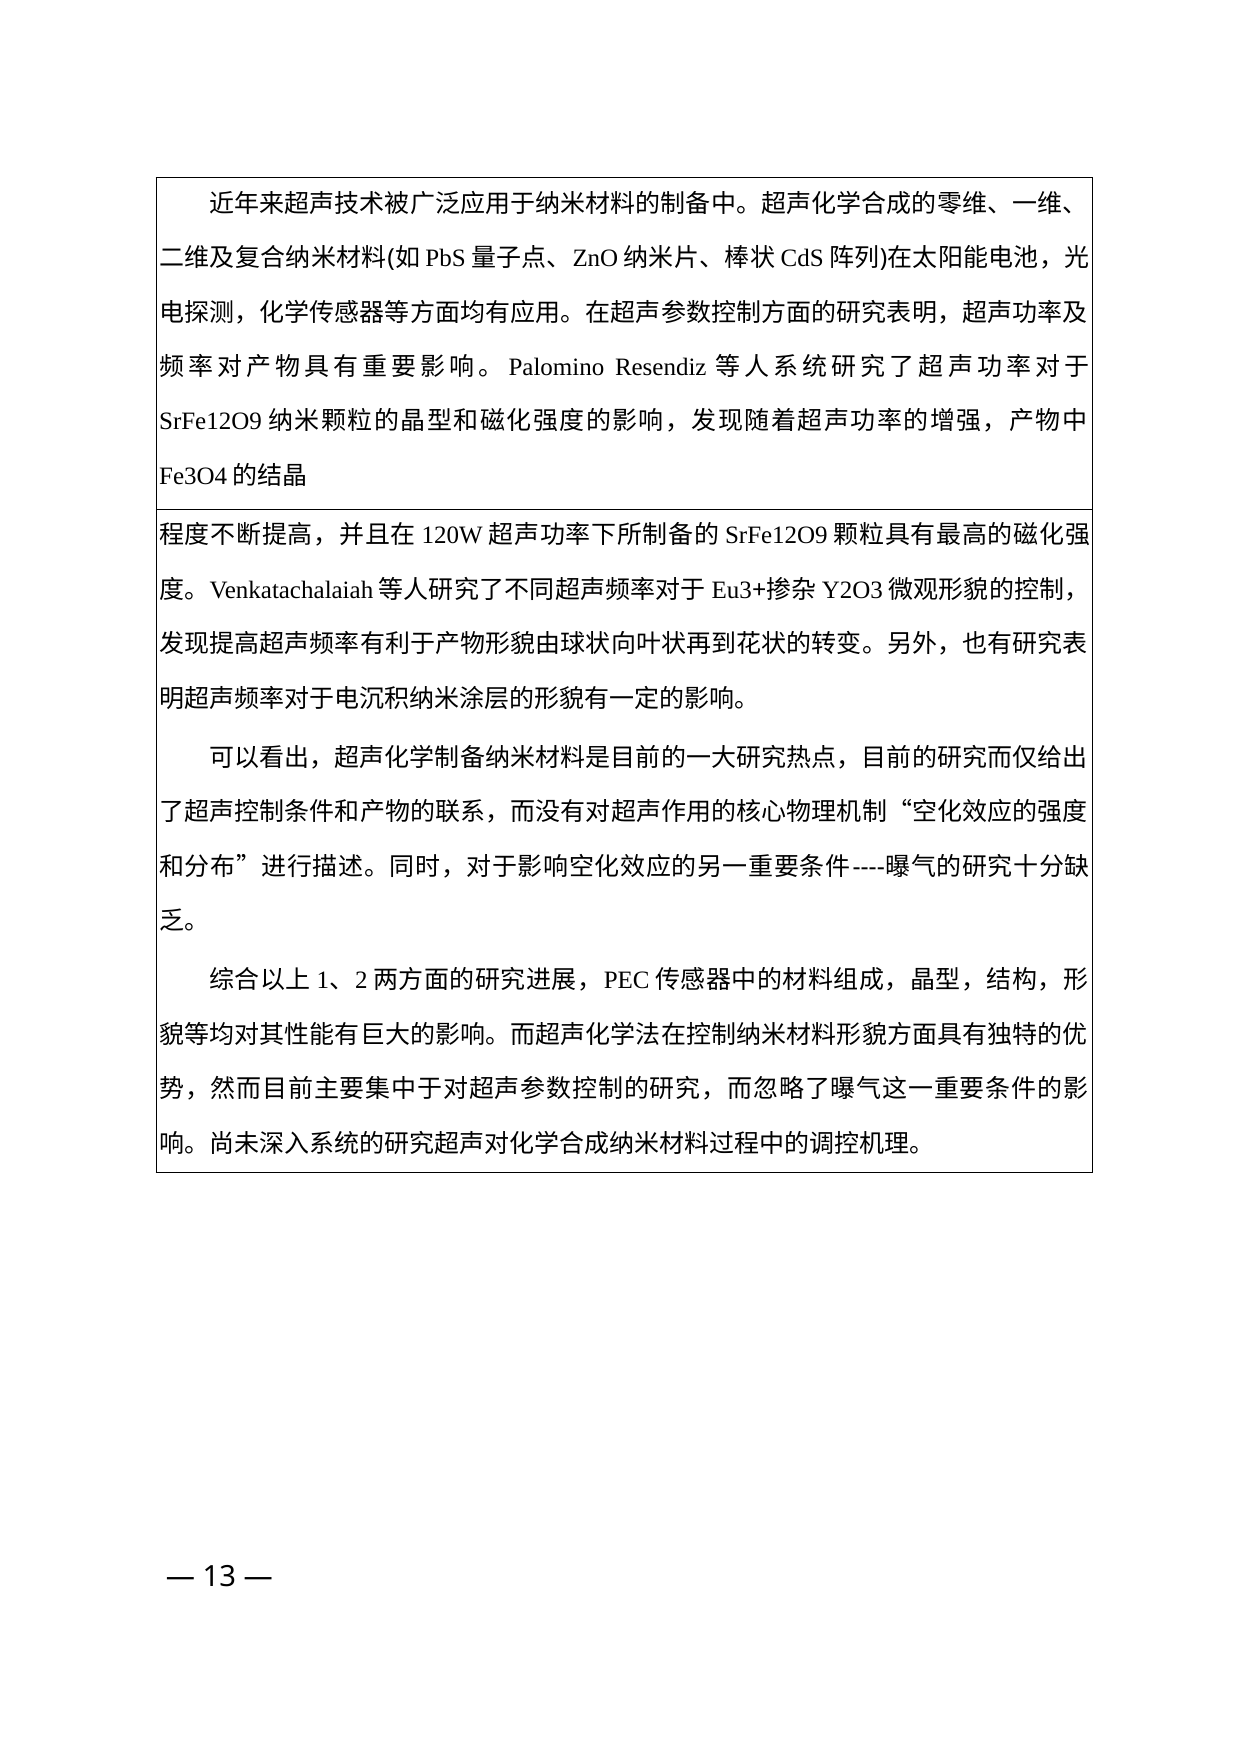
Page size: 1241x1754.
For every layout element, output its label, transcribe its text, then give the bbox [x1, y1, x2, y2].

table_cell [157, 178, 1092, 509]
table_cell 程度不断提高，并且在120W超声功率下所制备的SrFe12O9颗粒具有最高的磁化强度。Venkatachalaiah等人研究了不同超声频率对于Eu3+掺杂Y2O3微观形貌的控制，发现提高超声频率有利于产物形貌由球状向叶状再到花状的转变。另外，也有研究表明超声频率对于电沉积纳米涂层的形貌有一定的影响。 可以看出，超声化学制备纳米材料是目前的一大研究热点，目前的研究而仅给出了超声控制条件和产物的联系，而没有对超声作用的核心物理机制“空化效应的强度和分布”进行描述。同时，对于影响空化效应的另一重要条件----曝气的研究十分缺乏。 综合以上1、2两方面的研究进展，PEC传感器中的材料组成，晶型，结构，形貌等均对其性能有巨大的影响。而超声化学法在控制纳米材料形貌方面具有独特的优势，然而目前主要集中于对超声参数控制的研究，而忽略了曝气这一重要条件的影响。尚未深入系统的研究超声对化学合成纳米材料过程中的调控机理。 [157, 510, 1092, 1172]
